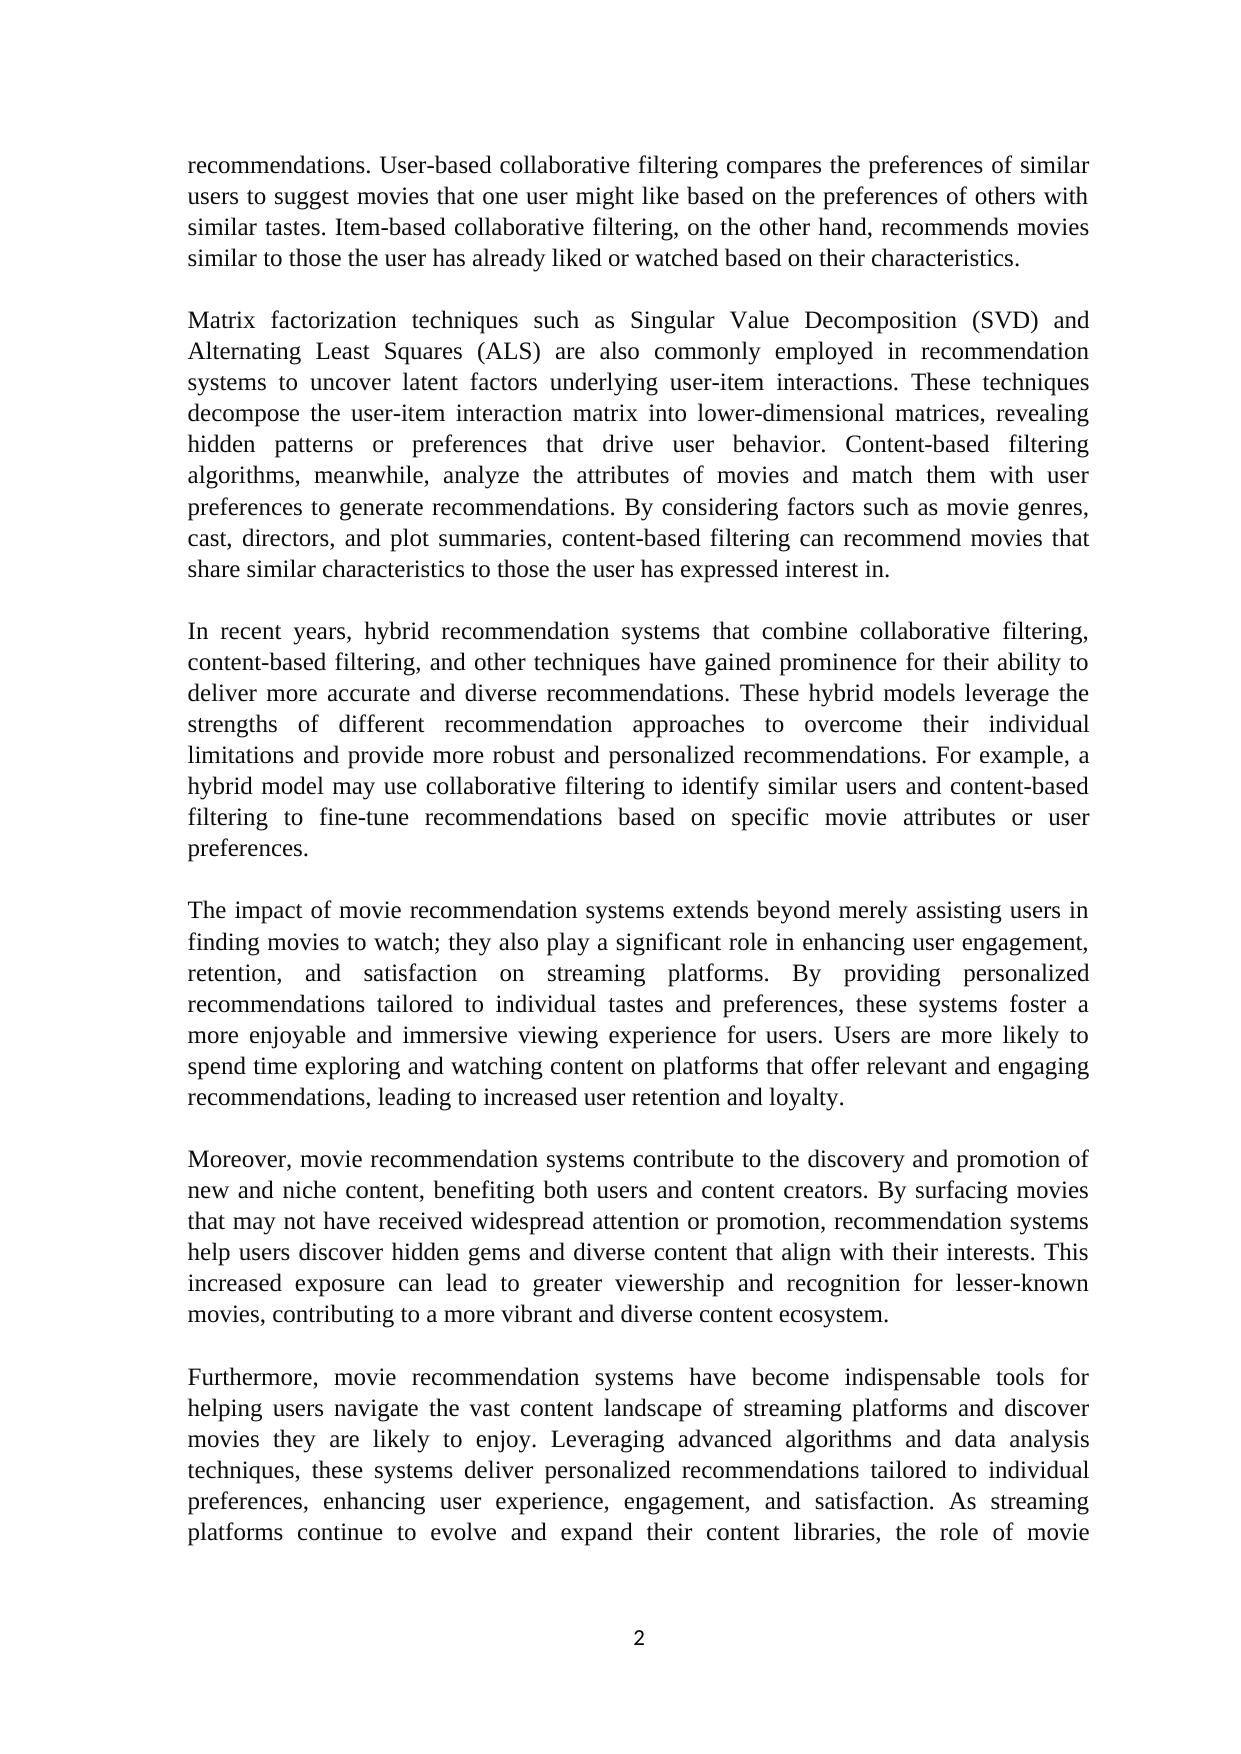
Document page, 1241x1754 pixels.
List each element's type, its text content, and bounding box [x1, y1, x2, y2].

text The impact of movie recommendation systems extends beyond merely assisting users in finding movies to watch; they also play a significant role in enhancing user engagement, retention, and satisfaction on streaming platforms. By providing personalized recommendations tailored to individual tastes and preferences, these systems foster a more enjoyable and immersive viewing experience for users. Users are more likely to spend time exploring and watching content on platforms that offer relevant and engaging recommendations, leading to increased user retention and loyalty. [187, 896, 1090, 1111]
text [187, 1362, 1090, 1546]
text Moreover, movie recommendation systems contribute to the discovery and promotion of new and niche content, benefiting both users and content creators. By surfacing movies that may not have received widespread attention or promotion, recommendation systems help users discover hidden gems and diverse content that align with their interests. This increased exposure can lead to greater viewership and recognition for lesser-known movies, contributing to a more vibrant and diverse content ecosystem. [187, 1144, 1090, 1328]
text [187, 150, 1090, 272]
text In recent years, hybrid recommendation systems that combine collaborative filtering, content-based filtering, and other techniques have gained prominence for their ability to deliver more accurate and diverse recommendations. These hybrid models leverage the strengths of different recommendation approaches to overcome their individual limitations and provide more robust and personalized recommendations. For example, a hybrid model may use collaborative filtering to identify similar users and content-based filtering to fine-tune recommendations based on specific movie attributes or user preferences. [187, 616, 1090, 862]
text Matrix factorization techniques such as Singular Value Decomposition (SVD) and Alternating Least Squares (ALS) are also commonly employed in recommendation systems to uncover latent factors underlying user-item interactions. These techniques decompose the user-item interaction matrix into lower-dimensional matrices, revealing hidden patterns or preferences that drive user behavior. Content-based filtering algorithms, meanwhile, analyze the attributes of movies and match them with user preferences to generate recommendations. By considering factors such as movie genres, cast, directors, and plot summaries, content-based filtering can recommend movies that share similar characteristics to those the user has expressed interest in. [187, 305, 1090, 582]
